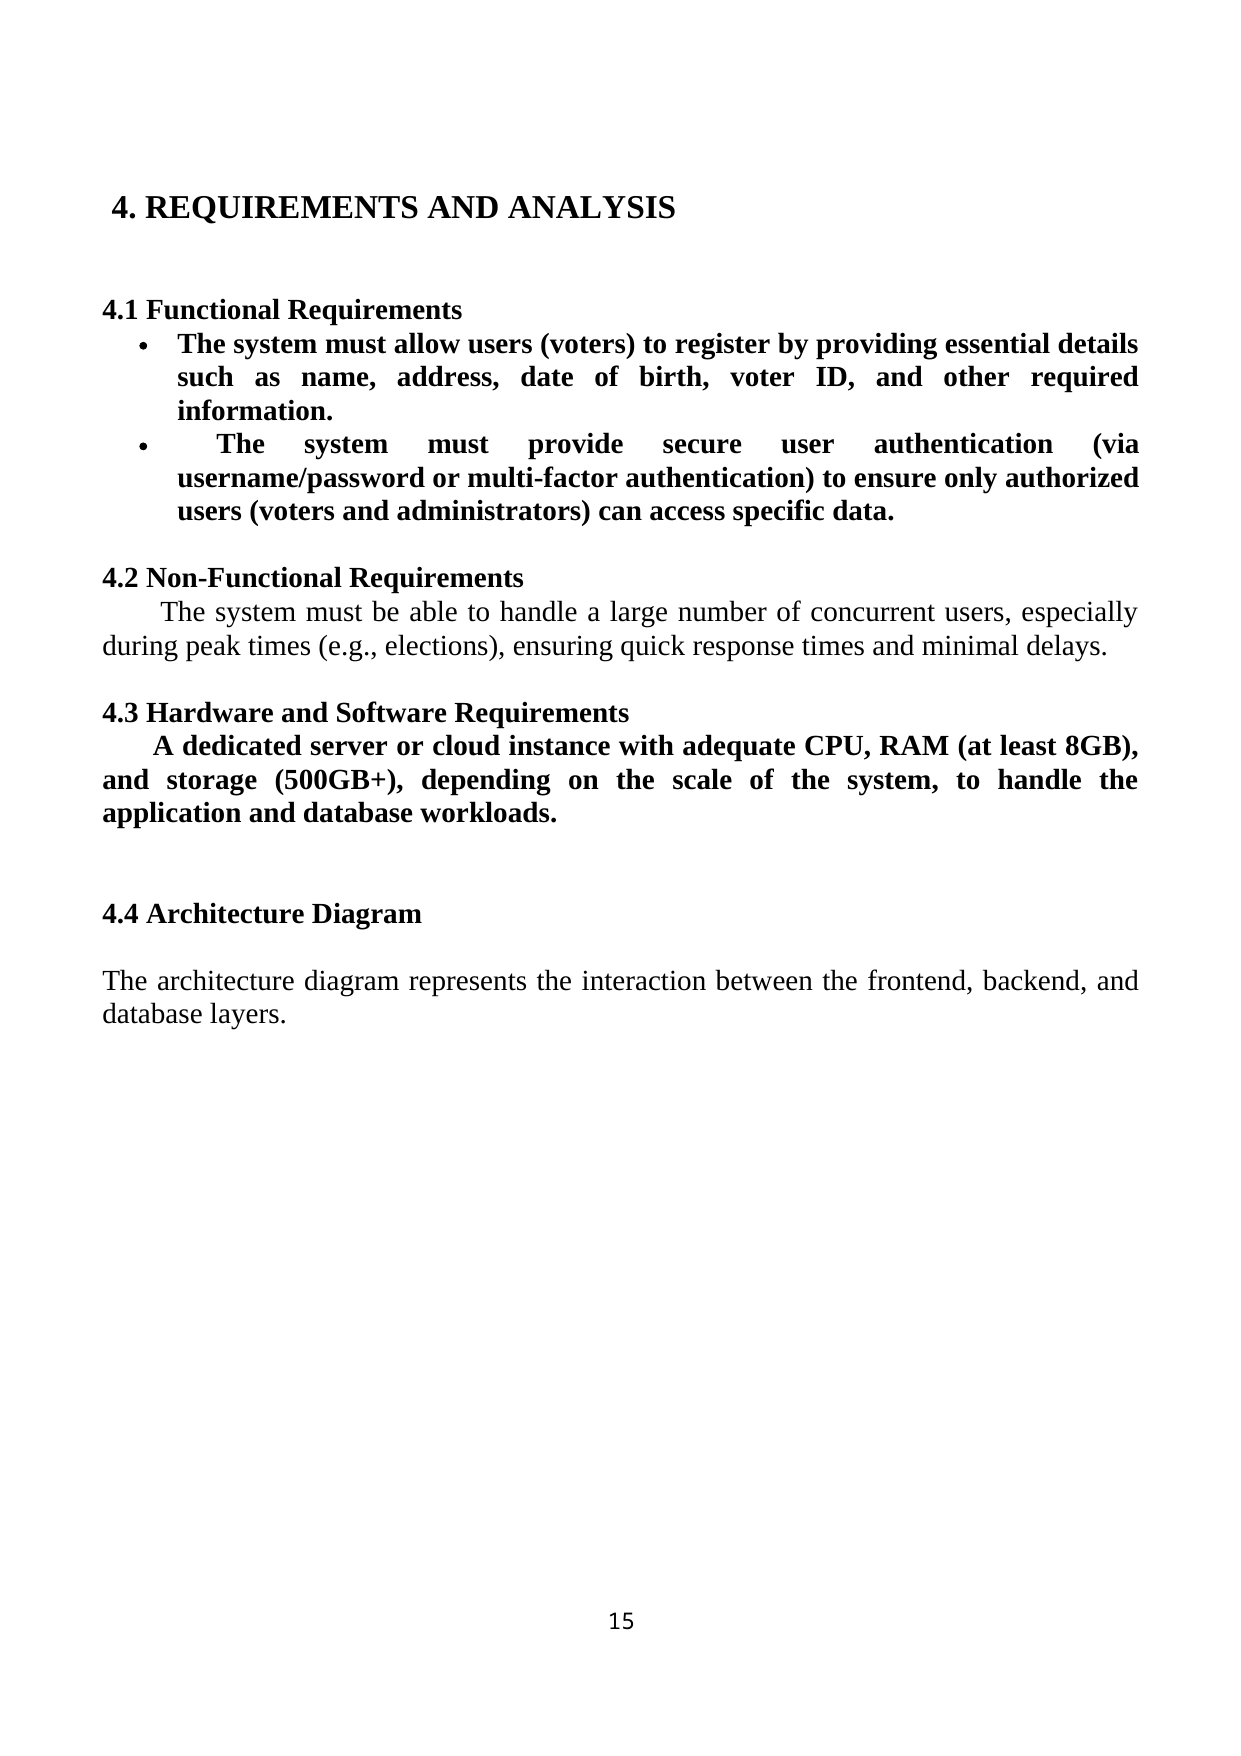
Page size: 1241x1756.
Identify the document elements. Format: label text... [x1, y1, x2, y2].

list The system must provide secure user authentication (via username/password or multi-factor authentication) to ensure only authorized users (voters and administrators) can access specific data. [139, 426, 1140, 527]
text 4. REQUIREMENTS AND ANALYSIS [102, 187, 1140, 225]
text 4.3 Hardware and Software Requirements [102, 695, 1140, 728]
text The architecture diagram represents the interaction between the frontend, backend, and database layers. [102, 929, 1140, 1030]
text 4.4 Architecture Diagram [102, 896, 1140, 929]
text 4.1 Functional Requirements [102, 259, 1140, 326]
list The system must allow users (voters) to register by providing essential details such as name, address, date of birth, voter ID, and other required information. [139, 326, 1140, 426]
text The system must be able to handle a large number of concurrent users, especially during peak times (e.g., elections), ensuring quick response times and minimal delays. [102, 594, 1140, 661]
text A dedicated server or cloud instance with adequate CPU, RAM (at least 8GB), and storage (500GB+), depending on the scale of the system, to handle the application and database workloads. [102, 728, 1140, 829]
text 4.2 Non-Functional Requirements [102, 561, 1140, 594]
